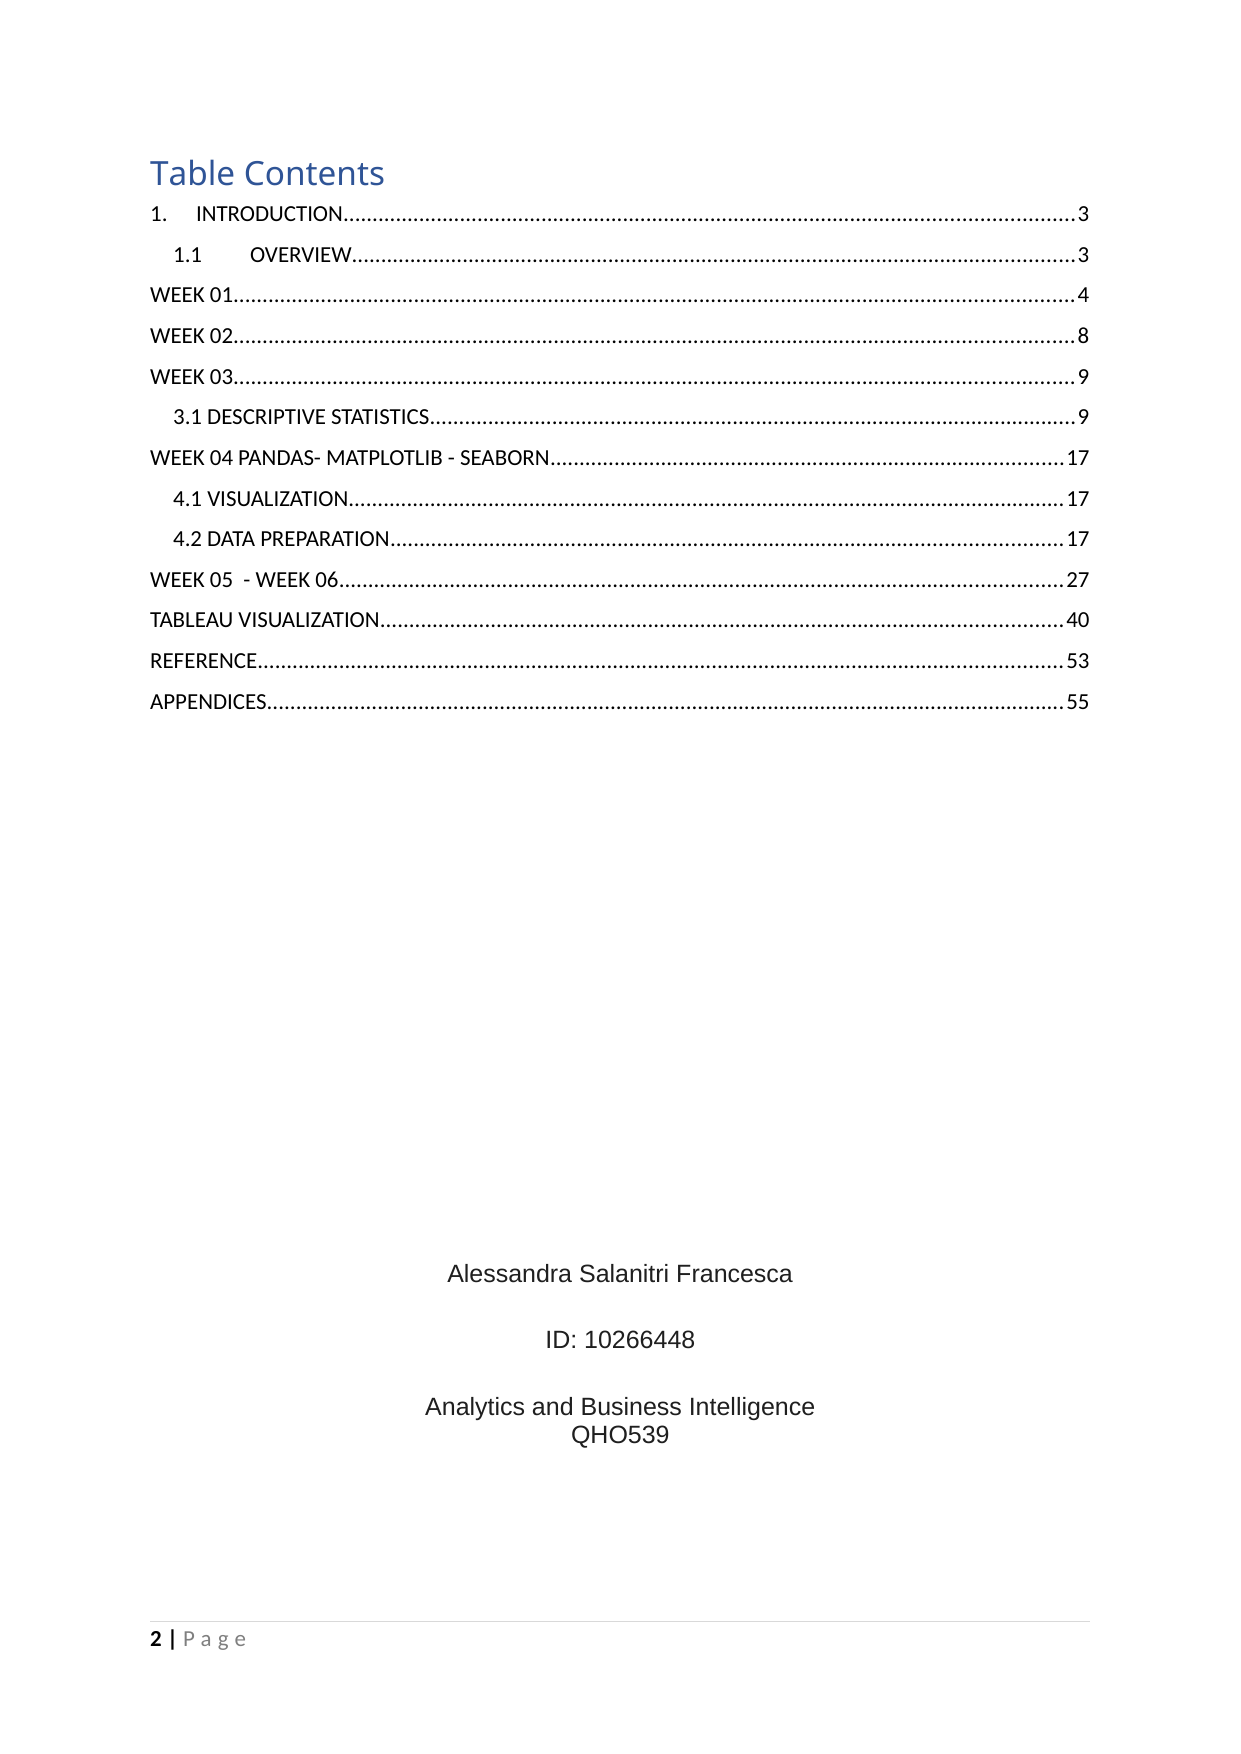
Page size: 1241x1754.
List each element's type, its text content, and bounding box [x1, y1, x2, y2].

text ID: 10266448 [150, 1325, 1090, 1354]
text Alessandra Salanitri Francesca [150, 1259, 1090, 1288]
text Analytics and Business Intelligence QHO539 [150, 1391, 1090, 1449]
